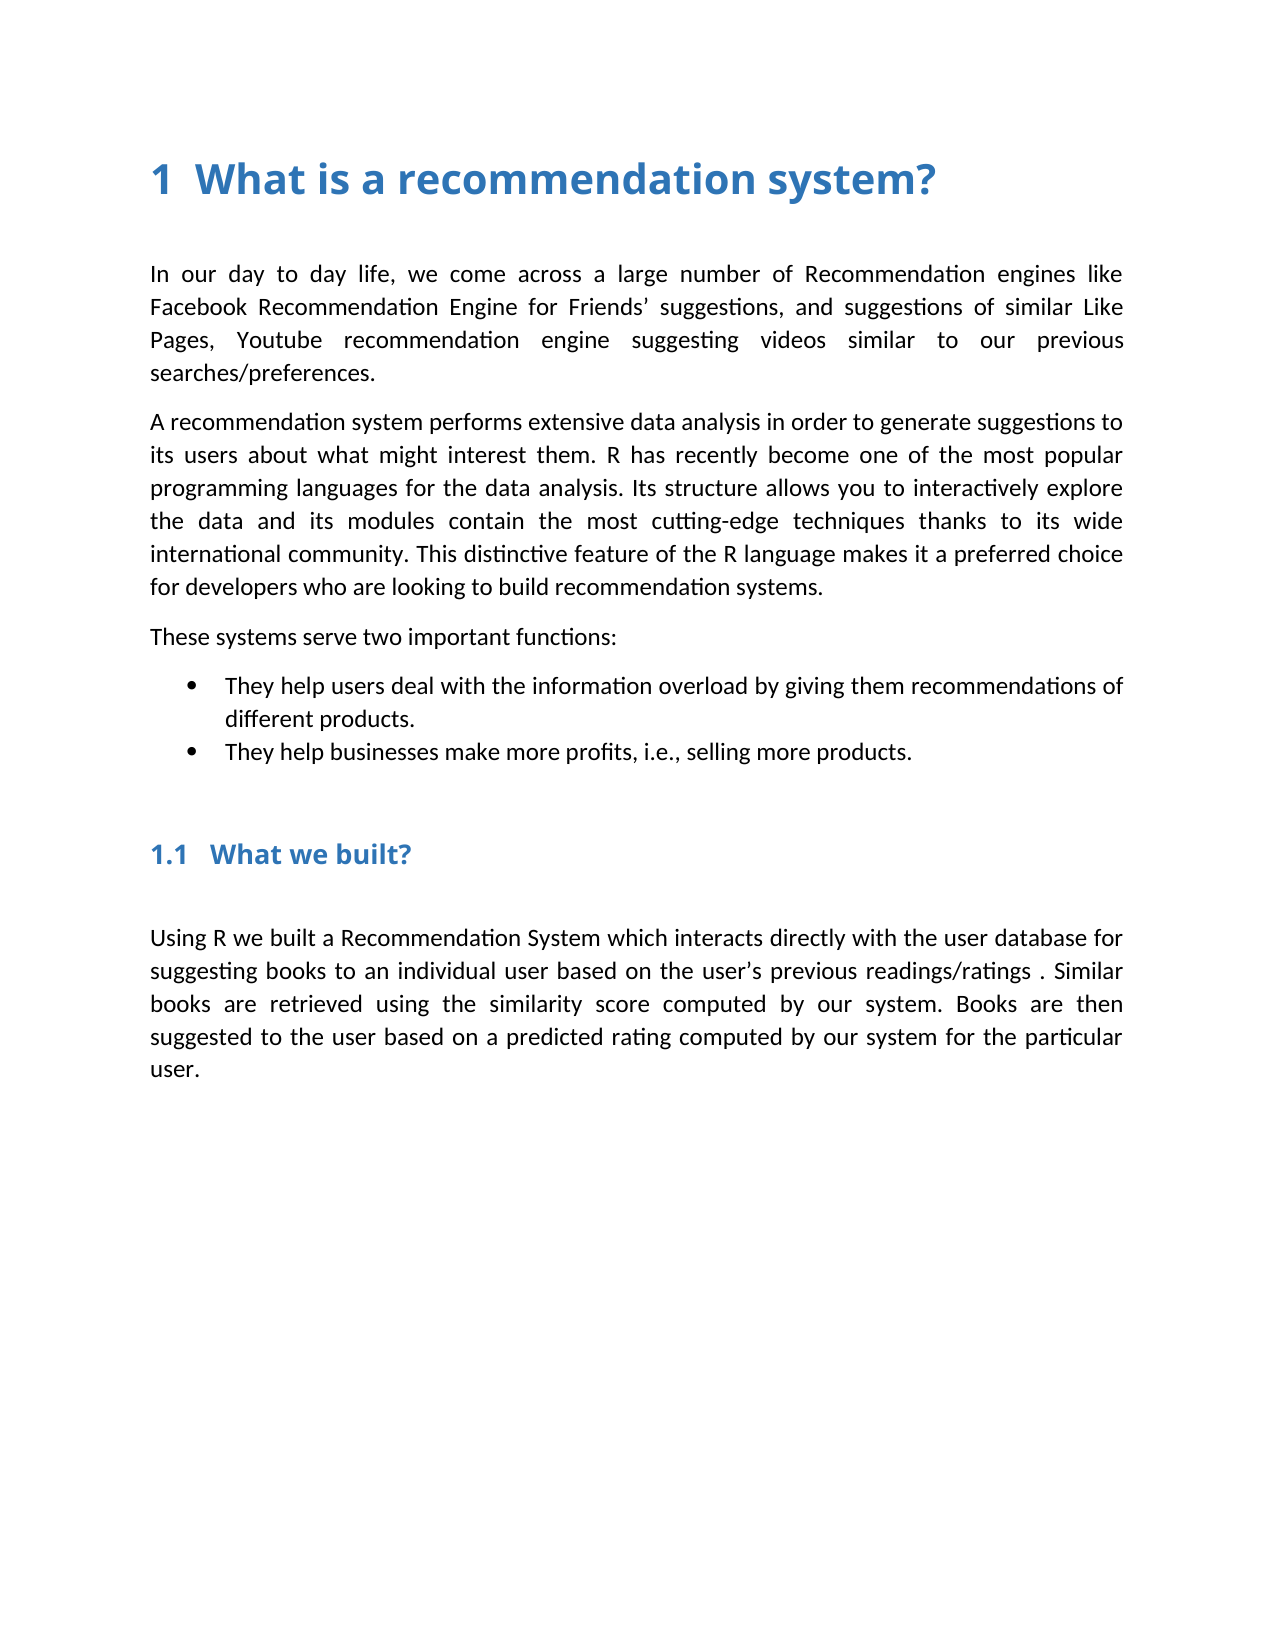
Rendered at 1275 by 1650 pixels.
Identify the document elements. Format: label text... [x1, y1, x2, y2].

text A recommendation system performs extensive data analysis in order to generate suggestions to its users about what might interest them. R has recently become one of the most popular programming languages for the data analysis. Its structure allows you to interactively explore the data and its modules contain the most cutting-edge techniques thanks to its wide international community. This distinctive feature of the R language makes it a preferred choice for developers who are looking to build recommendation systems. [150, 406, 1125, 602]
text These systems serve two important functions: [150, 621, 1125, 651]
list They help businesses make more profits, i.e., selling more products. [187, 736, 1125, 767]
text In our day to day life, we come across a large number of Recommendation engines like Facebook Recommendation Engine for Friends’ suggestions, and suggestions of similar Like Pages, Youtube recommendation engine suggesting videos similar to our previous searches/preferences. [150, 258, 1125, 387]
subtitle What we built? [150, 835, 1125, 872]
subtitle What is a recommendation system? [150, 150, 1125, 207]
list They help users deal with the information overload by giving them recommendations of different products. [187, 670, 1125, 734]
text Using R we built a Recommendation System which interacts directly with the user database for suggesting books to an individual user based on the user’s previous readings/ratings . Similar books are retrieved using the similarity score computed by our system. Books are then suggested to the user based on a predicted rating computed by our system for the particular user. [150, 922, 1125, 1084]
